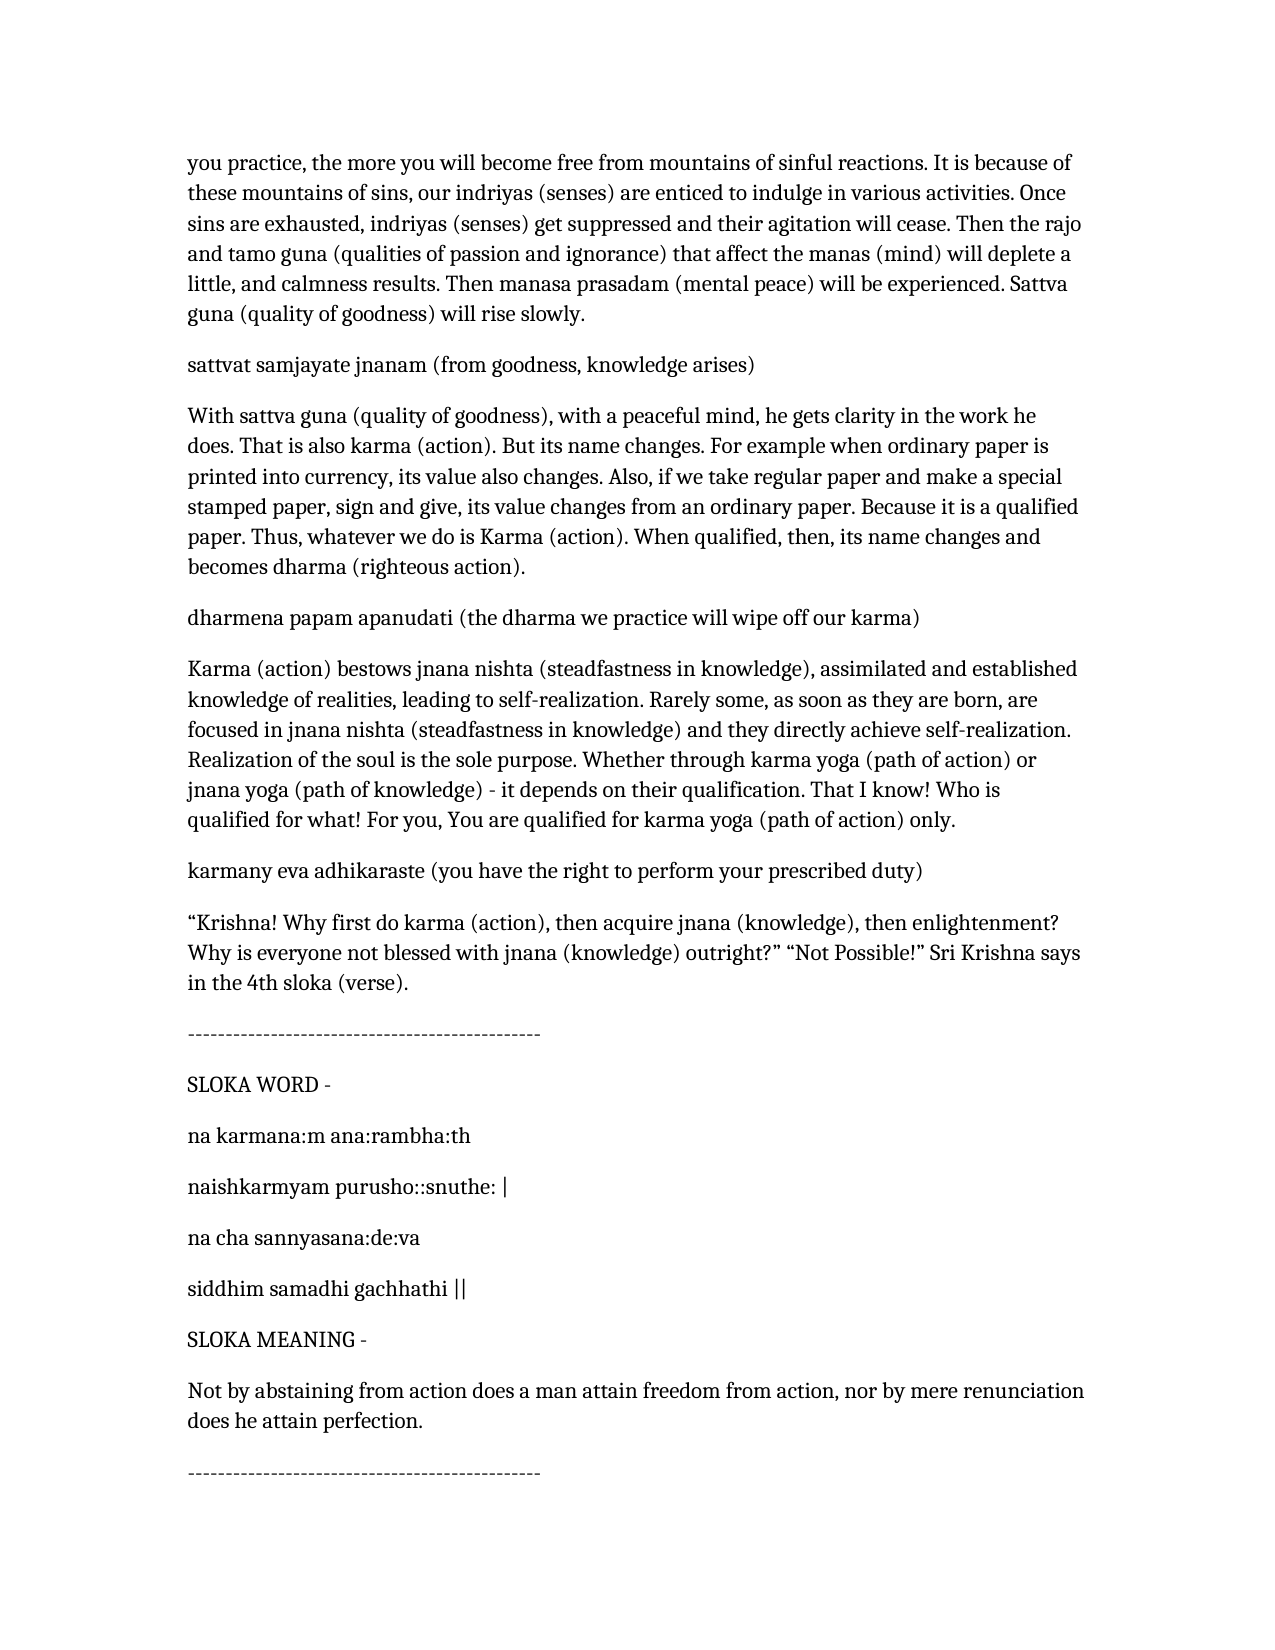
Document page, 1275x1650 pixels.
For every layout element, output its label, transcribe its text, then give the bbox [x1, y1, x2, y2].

text karmany eva adhikaraste (you have the right to perform your prescribed duty) [187, 858, 1087, 885]
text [187, 150, 1087, 327]
text “Krishna! Why first do karma (action), then acquire jnana (knowledge), then enlightenment? Why is everyone not blessed with jnana (knowledge) outright?” “Not Possible!” Sri Krishna says in the 4th sloka (verse). [187, 909, 1087, 996]
text SLOKA WORD - [187, 1072, 1087, 1098]
text naishkarmyam purusho::snuthe: | [187, 1174, 1087, 1200]
text ----------------------------------------------- [187, 1459, 1087, 1486]
text sattvat samjayate jnanam (from goodness, knowledge arises) [187, 352, 1087, 378]
text na cha sannyasana:de:va [187, 1225, 1087, 1251]
text siddhim samadhi gachhathi || [187, 1276, 1087, 1302]
text With sattva guna (quality of goodness), with a peaceful mind, he gets clarity in the work he does. That is also karma (action). But its name changes. For example when ordinary paper is printed into currency, its value also changes. Also, if we take regular paper and make a special stamped paper, sign and give, its value changes from an ordinary paper. Because it is a qualified paper. Thus, whatever we do is Karma (action). When qualified, then, its name changes and becomes dharma (righteous action). [187, 403, 1087, 581]
text Karma (action) bestows jnana nishta (steadfastness in knowledge), assimilated and established knowledge of realities, leading to self-realization. Rarely some, as soon as they are born, are focused in jnana nishta (steadfastness in knowledge) and they directly achieve self-realization. Realization of the soul is the sole purpose. Whether through karma yoga (path of action) or jnana yoga (path of knowledge) - it depends on their qualification. That I know! Who is qualified for what! For you, You are qualified for karma yoga (path of action) only. [187, 656, 1087, 834]
text dharmena papam apanudati (the dharma we practice will wipe off our karma) [187, 605, 1087, 632]
text SLOKA MEANING - [187, 1327, 1087, 1353]
text ----------------------------------------------- [187, 1021, 1087, 1047]
text na karmana:m ana:rambha:th [187, 1123, 1087, 1149]
text Not by abstaining from action does a man attain freedom from action, nor by mere renunciation does he attain perfection. [187, 1378, 1087, 1435]
